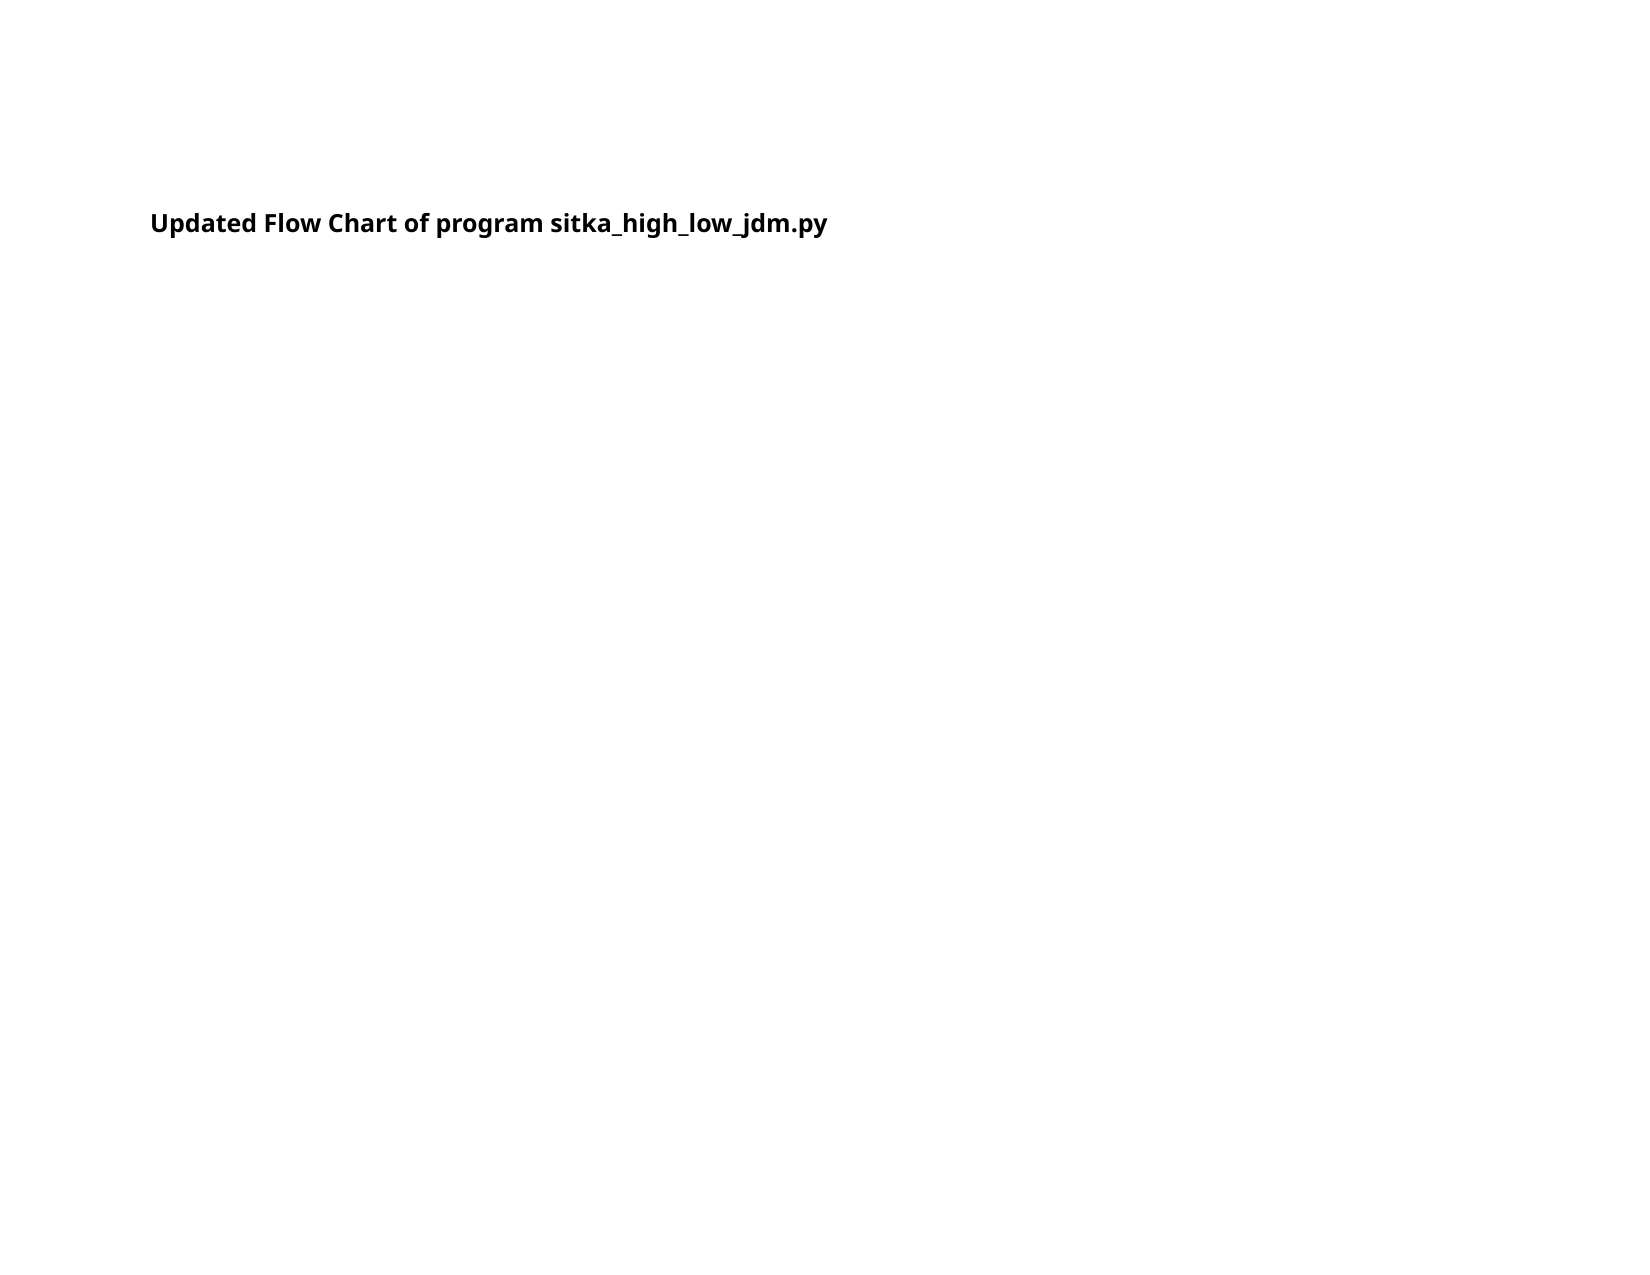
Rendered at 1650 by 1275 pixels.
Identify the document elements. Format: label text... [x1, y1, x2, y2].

text Updated Flow Chart of program sitka_high_low_jdm.py [150, 206, 1500, 240]
